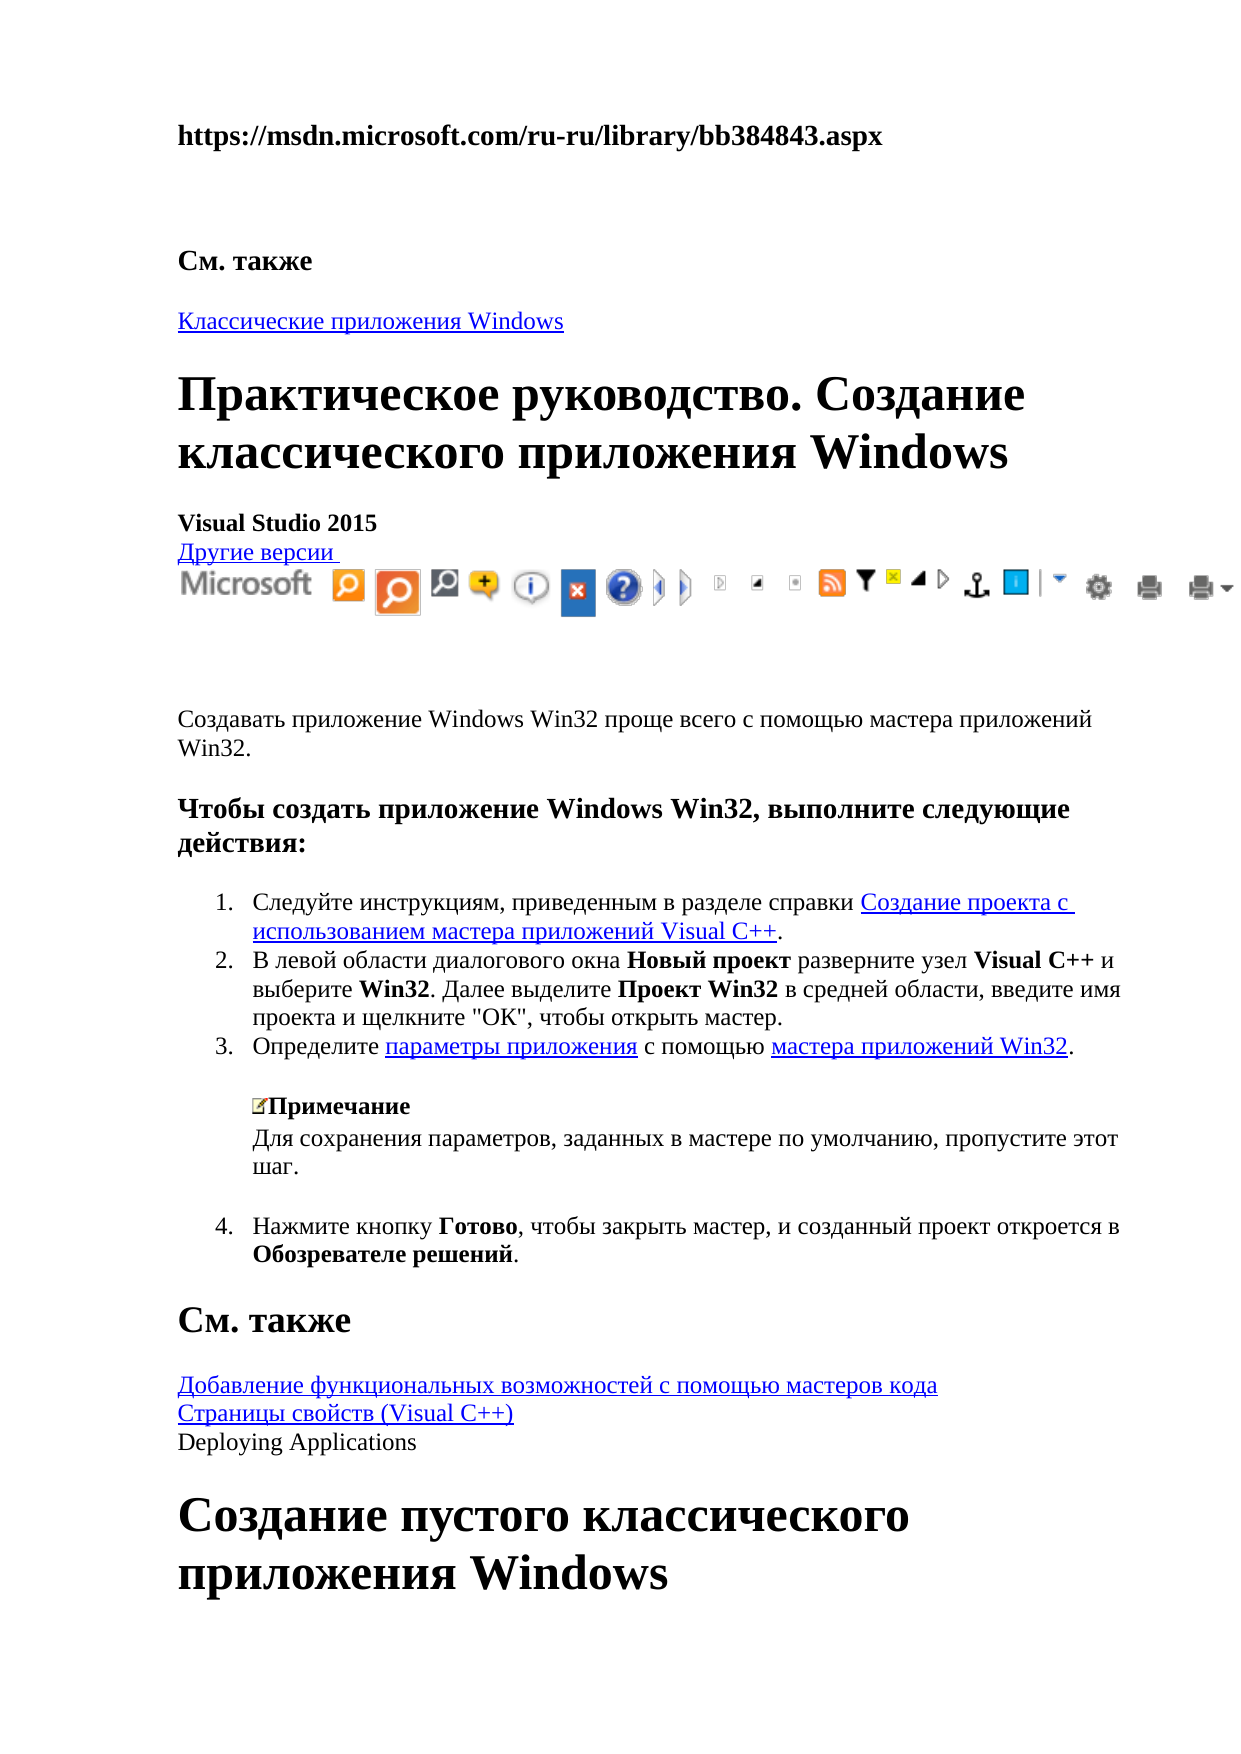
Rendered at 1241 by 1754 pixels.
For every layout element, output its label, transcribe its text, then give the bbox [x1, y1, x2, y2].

text Добавление функциональных возможностей с помощью мастеров кода Страницы свойств (Visual C++) Deploying Applications [177, 1370, 1152, 1456]
text Чтобы создать приложение Windows Win32, выполните следующие действия: [177, 791, 1152, 858]
list Следуйте инструкциям, приведенным в разделе справки Создание проекта с использованием мастера приложений Visual C++. [215, 887, 1152, 945]
text См. также [177, 243, 1152, 277]
text Создание пустого классического приложения Windows [177, 1485, 1152, 1600]
picture [177, 565, 1241, 647]
text Visual Studio 2015 [177, 508, 1152, 537]
list В левой области диалогового окна Новый проект разверните узел Visual C++ и выберите Win32. Далее выделите Проект Win32 в средней области, введите имя проекта и щелкните "ОК", чтобы открыть мастер. [215, 945, 1152, 1031]
list Нажмите кнопку Готово, чтобы закрыть мастер, и созданный проект откроется в Обозревателе решений. [215, 1211, 1152, 1268]
text Создавать приложение Windows Win32 проще всего с помощью мастера приложений Win32. [177, 704, 1152, 762]
text Классические приложения Windows [177, 306, 1152, 335]
table_cell Для сохранения параметров, заданных в мастере по умолчанию, пропустите этот шаг. [251, 1121, 1159, 1182]
text https://msdn.microsoft.com/ru-ru/library/bb384843.aspx [177, 118, 1152, 152]
list Определите параметры приложения с помощью мастера приложений Win32. [215, 1031, 1152, 1060]
table_header Примечание [251, 1089, 1159, 1121]
picture [252, 1098, 268, 1114]
text См. также [177, 1297, 1152, 1341]
text Практическое руководство. Создание классического приложения Windows [177, 364, 1152, 479]
text Другие версии [177, 537, 1152, 565]
